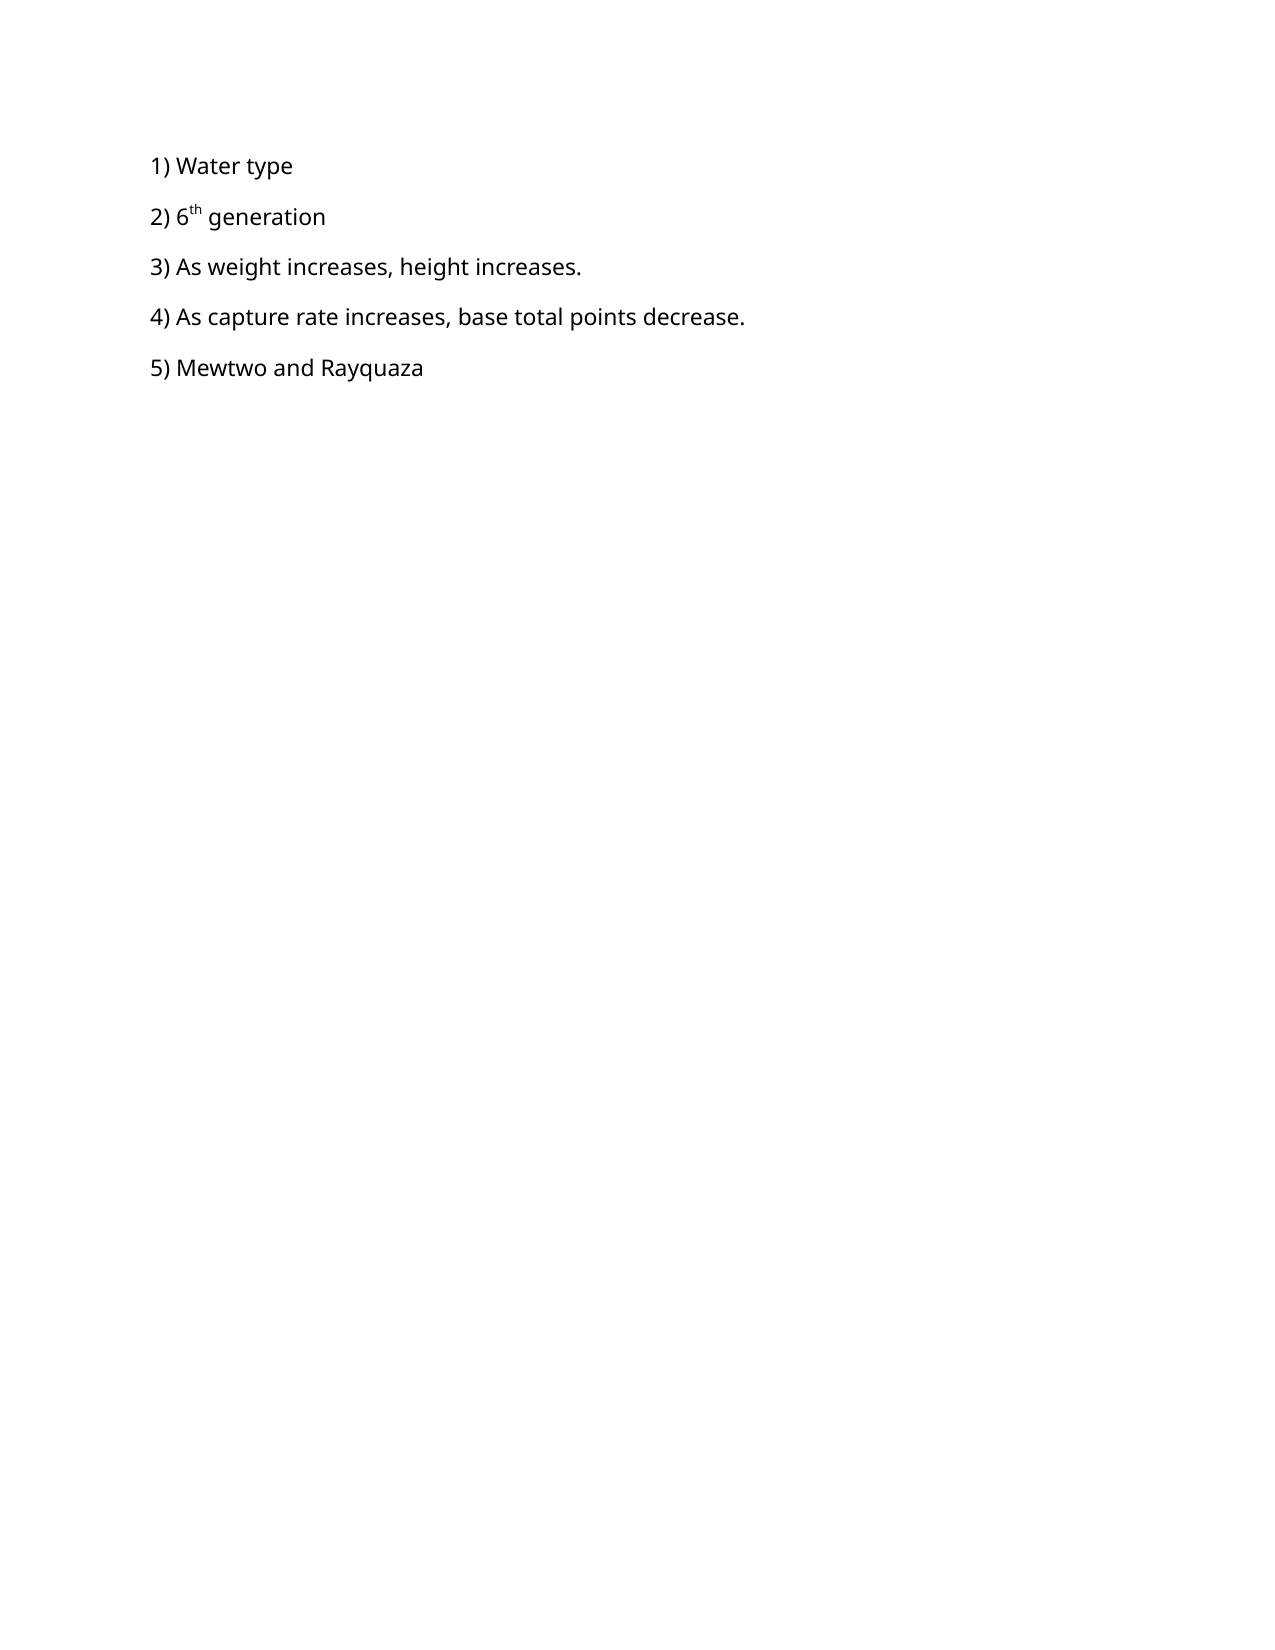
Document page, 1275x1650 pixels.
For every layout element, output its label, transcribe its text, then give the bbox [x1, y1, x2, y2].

text 4) As capture rate increases, base total points decrease. [150, 301, 1125, 332]
text 5) Mewtwo and Rayquaza [150, 352, 1125, 383]
text 1) Water type [150, 150, 1125, 181]
text 2) 6th generation [150, 200, 1125, 232]
text 3) As weight increases, height increases. [150, 251, 1125, 282]
